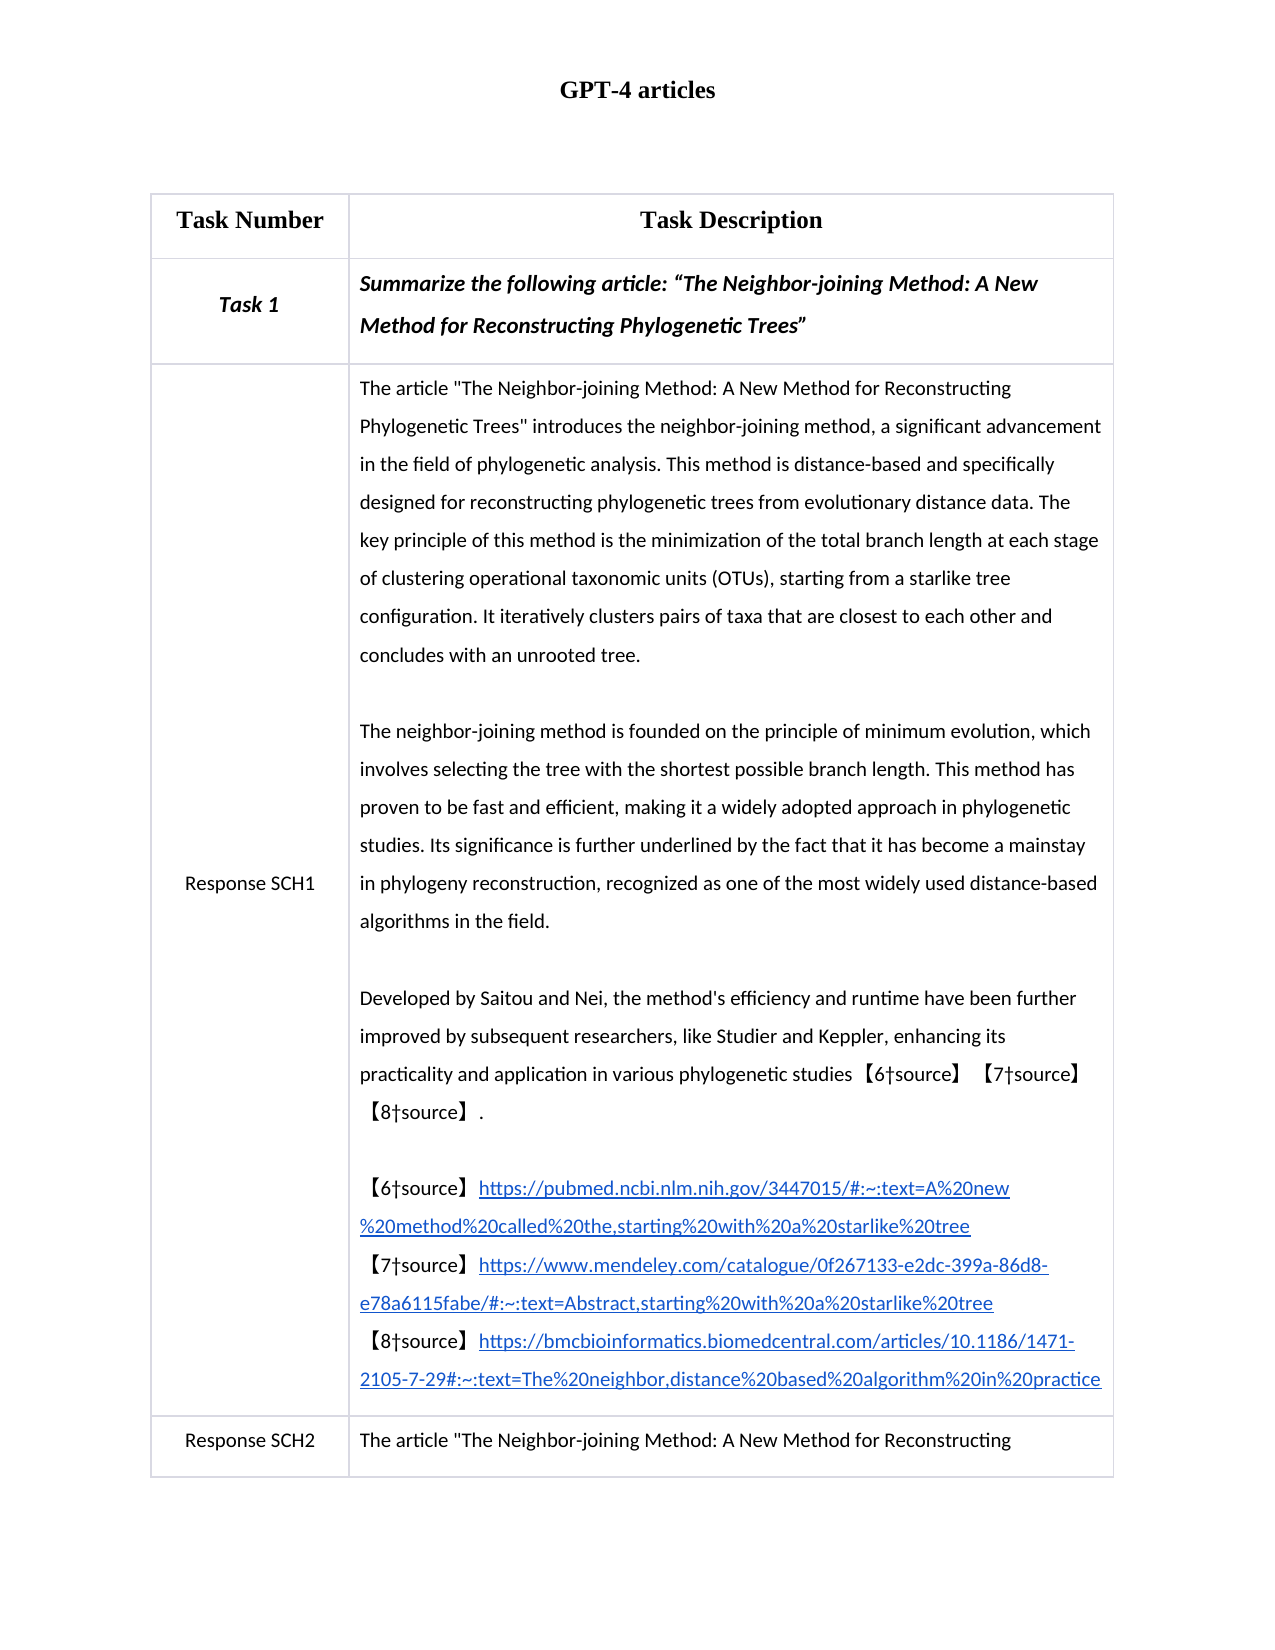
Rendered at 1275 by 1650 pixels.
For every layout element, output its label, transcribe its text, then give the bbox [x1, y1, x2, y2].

table_cell Response SCH2 [152, 1417, 348, 1476]
table_cell Task 1 [152, 259, 348, 363]
table_header Task Number [152, 195, 348, 257]
table_cell The article "The Neighbor-joining Method: A New Method for Reconstructing Phylogenetic Trees" introduces the neighbor-joining method, a significant advancement in the field of phylogenetic analysis. This method is distance-based and specifically designed for reconstructing phylogenetic trees from evolutionary distance data. The key principle of this method is the minimization of the total branch length at each stage of clustering operational taxonomic units (OTUs), starting from a starlike tree configuration. It iteratively clusters pairs of taxa that are closest to each other and concludes with an unrooted tree. The neighbor-joining method is founded on the principle of minimum evolution, which involves selecting the tree with the shortest possible branch length. This method has proven to be fast and efficient, making it a widely adopted approach in phylogenetic studies. Its significance is further underlined by the fact that it has become a mainstay in phylogeny reconstruction, recognized as one of the most widely used distance-based algorithms in the field. Developed by Saitou and Nei, the method's efficiency and runtime have been further improved by subsequent researchers, like Studier and Keppler, enhancing its practicality and application in various phylogenetic studies【6†source】【7†source】【8†source】. 【6†source】https://pubmed.ncbi.nlm.nih.gov/3447015/#:~:text=A%20new%20method%20called%20the,starting%20with%20a%20starlike%20tree 【7†source】https://www.mendeley.com/catalogue/0f267133-e2dc-399a-86d8-e78a6115fabe/#:~:text=Abstract,starting%20with%20a%20starlike%20tree 【8†source】https://bmcbioinformatics.biomedcentral.com/articles/10.1186/1471-2105-7-29#:~:text=The%20neighbor,distance%20based%20algorithm%20in%20practice [350, 365, 1113, 1415]
table_cell Summarize the following article: “The Neighbor-joining Method: A New Method for Reconstructing Phylogenetic Trees” [350, 259, 1113, 363]
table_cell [350, 1417, 1113, 1476]
table_cell Response SCH1 [152, 365, 348, 1415]
table_header Task Description [350, 195, 1113, 257]
